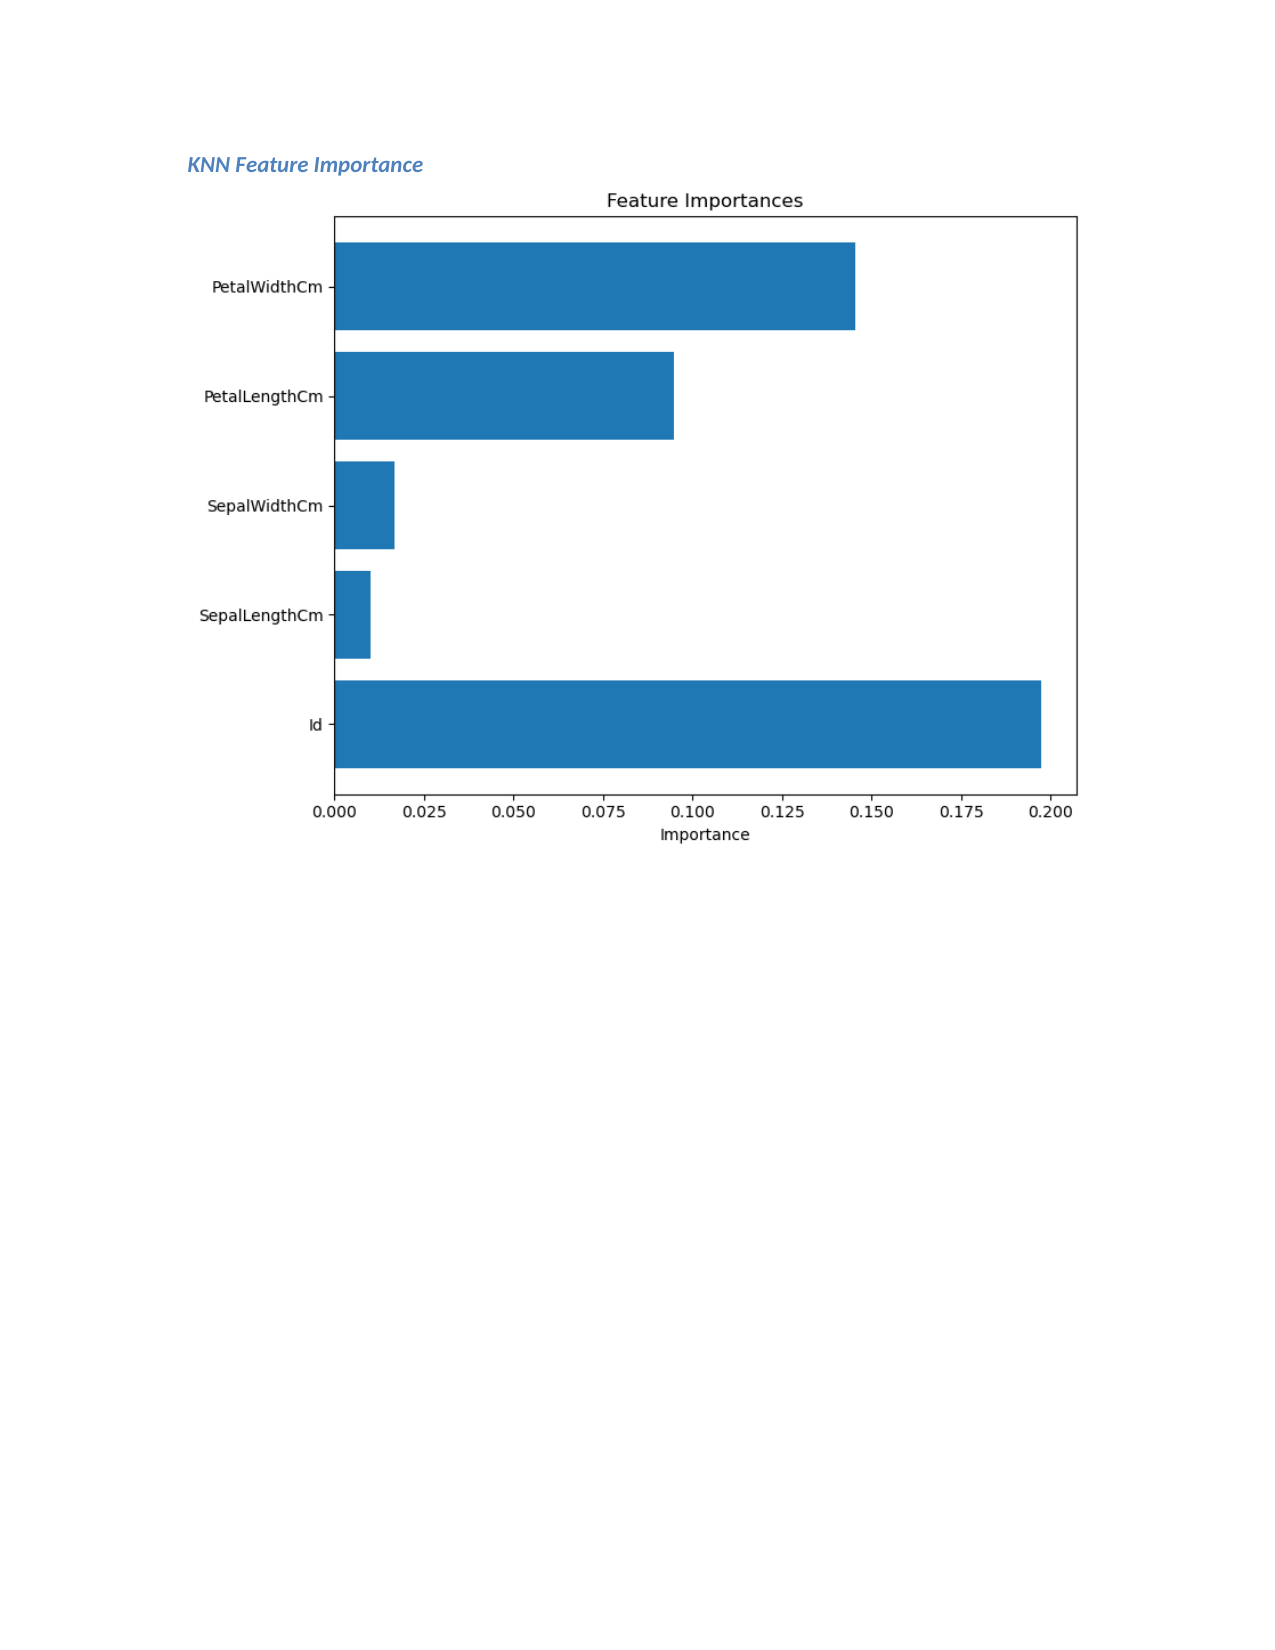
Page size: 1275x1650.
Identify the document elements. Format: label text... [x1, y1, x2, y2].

picture [187, 182, 1088, 855]
subtitle KNN Feature Importance [187, 150, 1087, 178]
